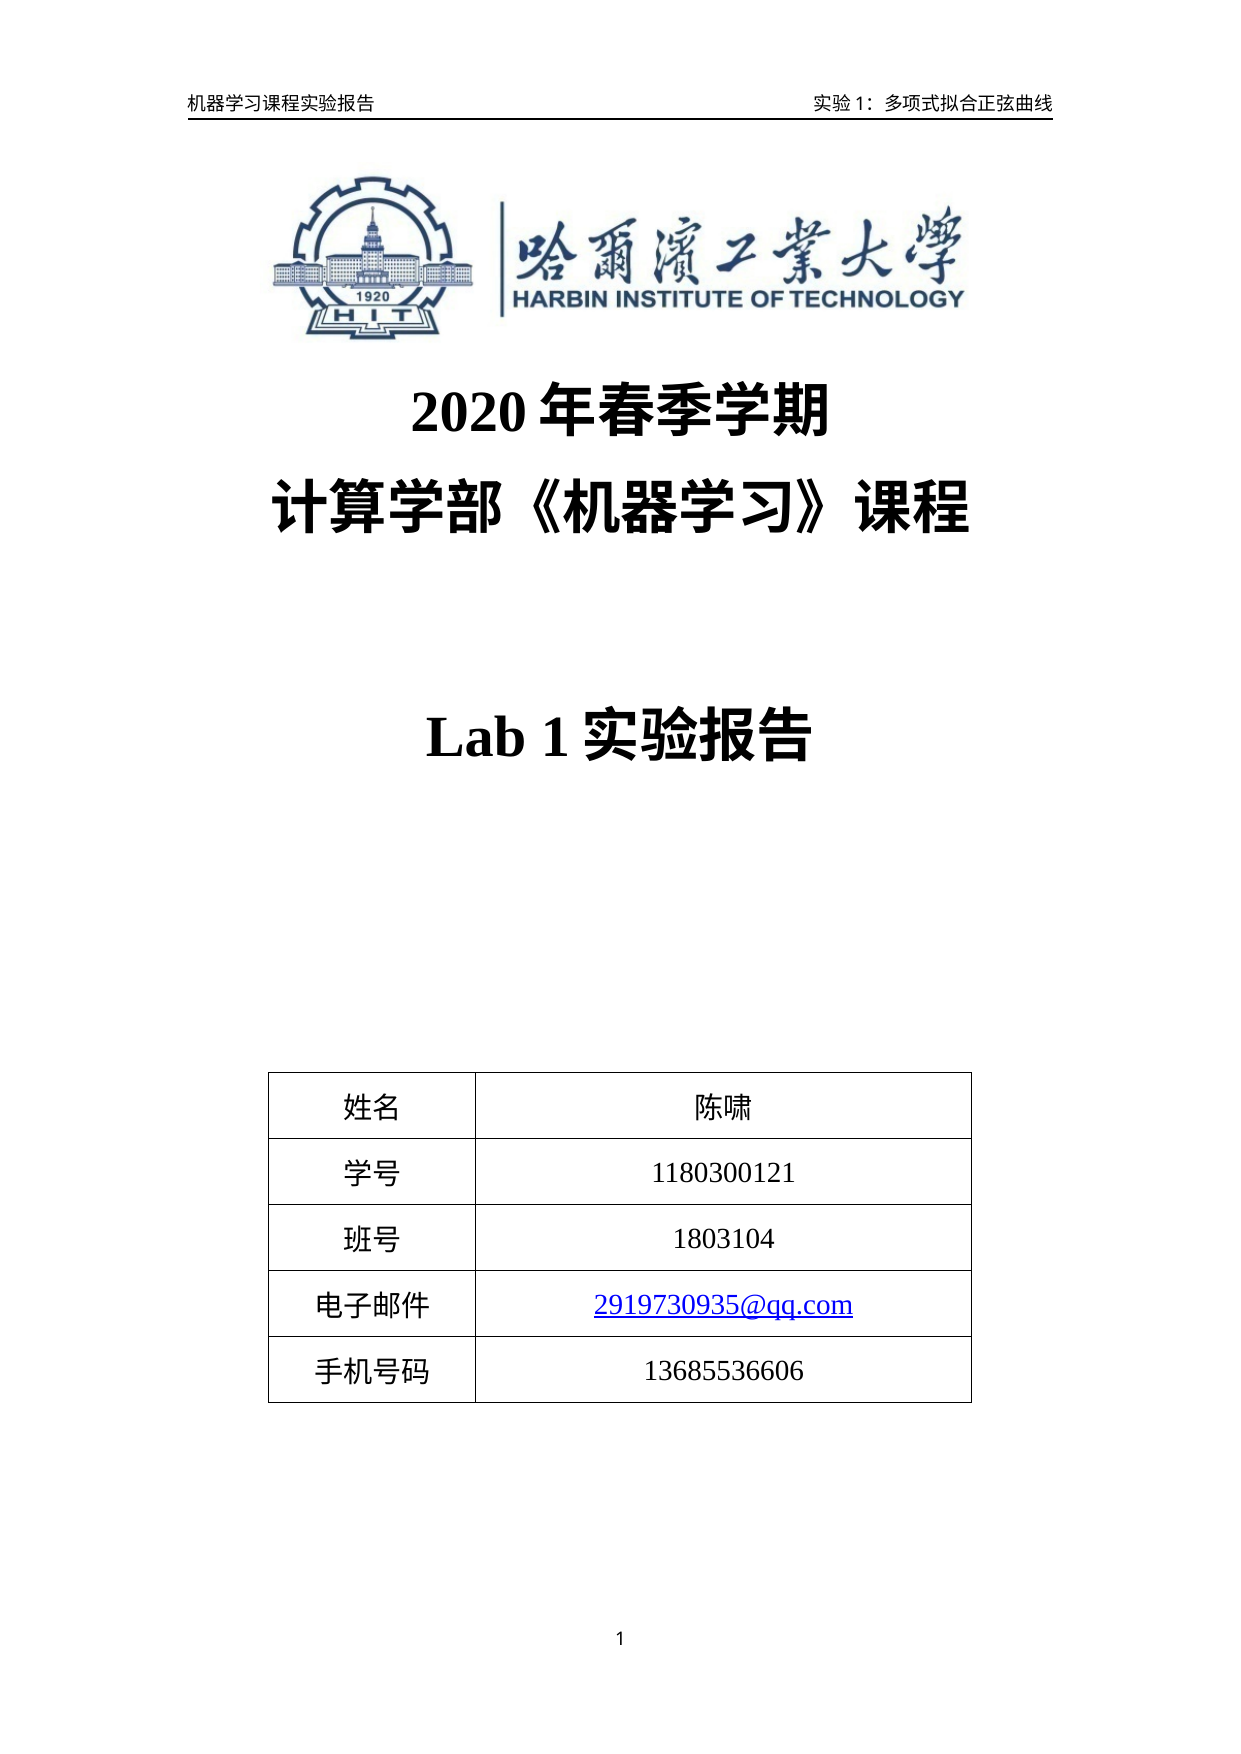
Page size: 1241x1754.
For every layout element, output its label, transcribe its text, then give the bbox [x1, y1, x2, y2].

text Lab 1实验报告 [187, 682, 1053, 812]
table_cell 班号 [269, 1205, 475, 1270]
table_cell 1180300121 [476, 1139, 971, 1204]
picture [259, 162, 981, 355]
table_cell 手机号码 [269, 1337, 475, 1402]
table_cell 电子邮件 [269, 1271, 475, 1336]
text 2020年春季学期 计算学部《机器学习》课程 [187, 357, 1053, 552]
table_cell 13685536606 [476, 1337, 971, 1402]
table_header 姓名 [269, 1073, 475, 1138]
table_header 陈啸 [476, 1073, 971, 1138]
table_cell 1803104 [476, 1205, 971, 1270]
table_cell 学号 [269, 1139, 475, 1204]
table_cell 2919730935@qq.com [476, 1271, 971, 1336]
